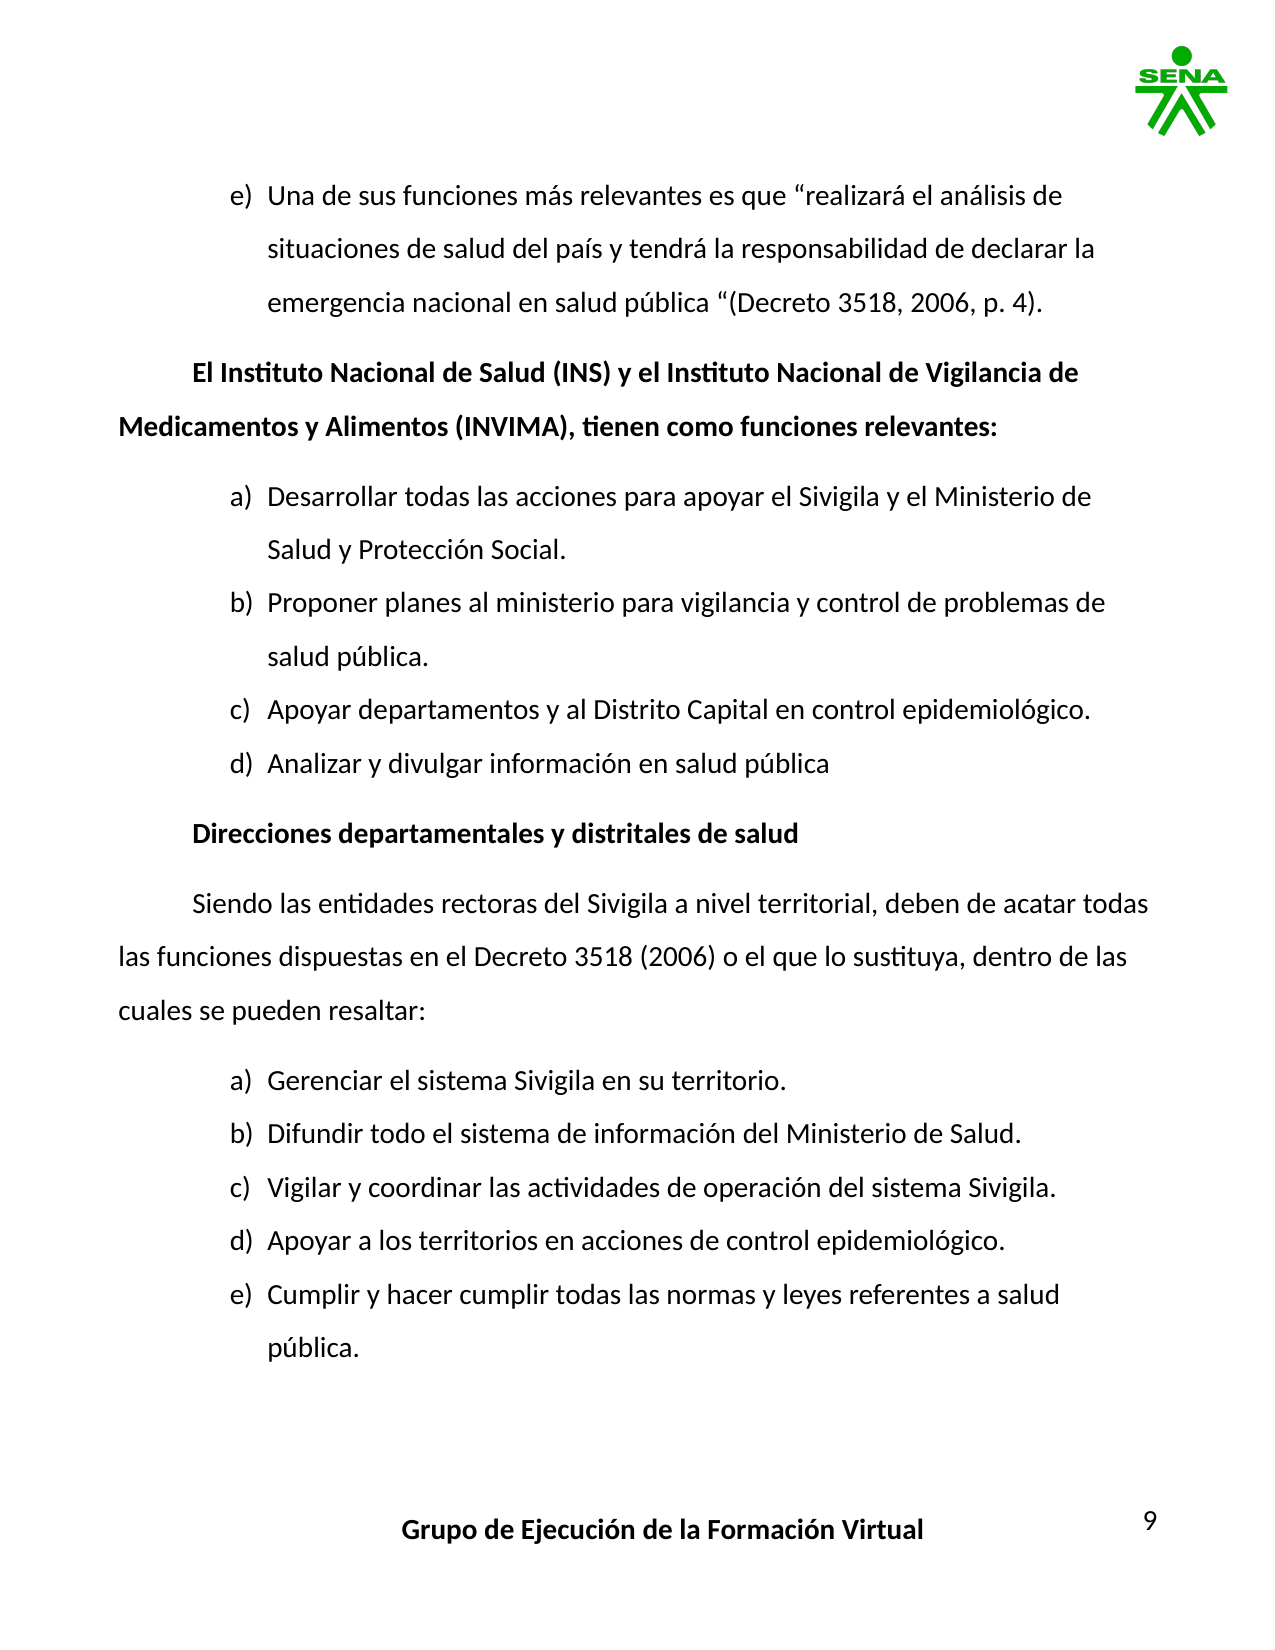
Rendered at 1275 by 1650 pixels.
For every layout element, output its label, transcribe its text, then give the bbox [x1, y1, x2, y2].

list Apoyar departamentos y al Distrito Capital en control epidemiológico. [229, 691, 1157, 727]
list Desarrollar todas las acciones para apoyar el Sivigila y el Ministerio de Salud y Protección Social. [229, 478, 1157, 567]
list Gerenciar el sistema Sivigila en su territorio. [229, 1062, 1157, 1098]
text Siendo las entidades rectoras del Sivigila a nivel territorial, deben de acatar todas las funciones dispuestas en el Decreto 3518 (2006) o el que lo sustituya, dentro de las cuales se pueden resaltar: [118, 885, 1157, 1028]
list Cumplir y hacer cumplir todas las normas y leyes referentes a salud pública. [229, 1276, 1157, 1365]
list Apoyar a los territorios en acciones de control epidemiológico. [229, 1222, 1157, 1258]
text El Instituto Nacional de Salud (INS) y el Instituto Nacional de Vigilancia de Medicamentos y Alimentos (INVIMA), tienen como funciones relevantes: [118, 354, 1157, 443]
list Analizar y divulgar información en salud pública [229, 745, 1157, 781]
list Proponer planes al ministerio para vigilancia y control de problemas de salud pública. [229, 584, 1157, 674]
text Direcciones departamentales y distritales de salud [118, 815, 1157, 851]
picture [1135, 46, 1228, 136]
list Difundir todo el sistema de información del Ministerio de Salud. [229, 1116, 1157, 1151]
list Una de sus funciones más relevantes es que “realizará el análisis de situaciones de salud del país y tendrá la responsabilidad de declarar la emergencia nacional en salud pública “(Decreto 3518, 2006, p. 4). [229, 177, 1157, 320]
list Vigilar y coordinar las actividades de operación del sistema Sivigila. [229, 1169, 1157, 1204]
